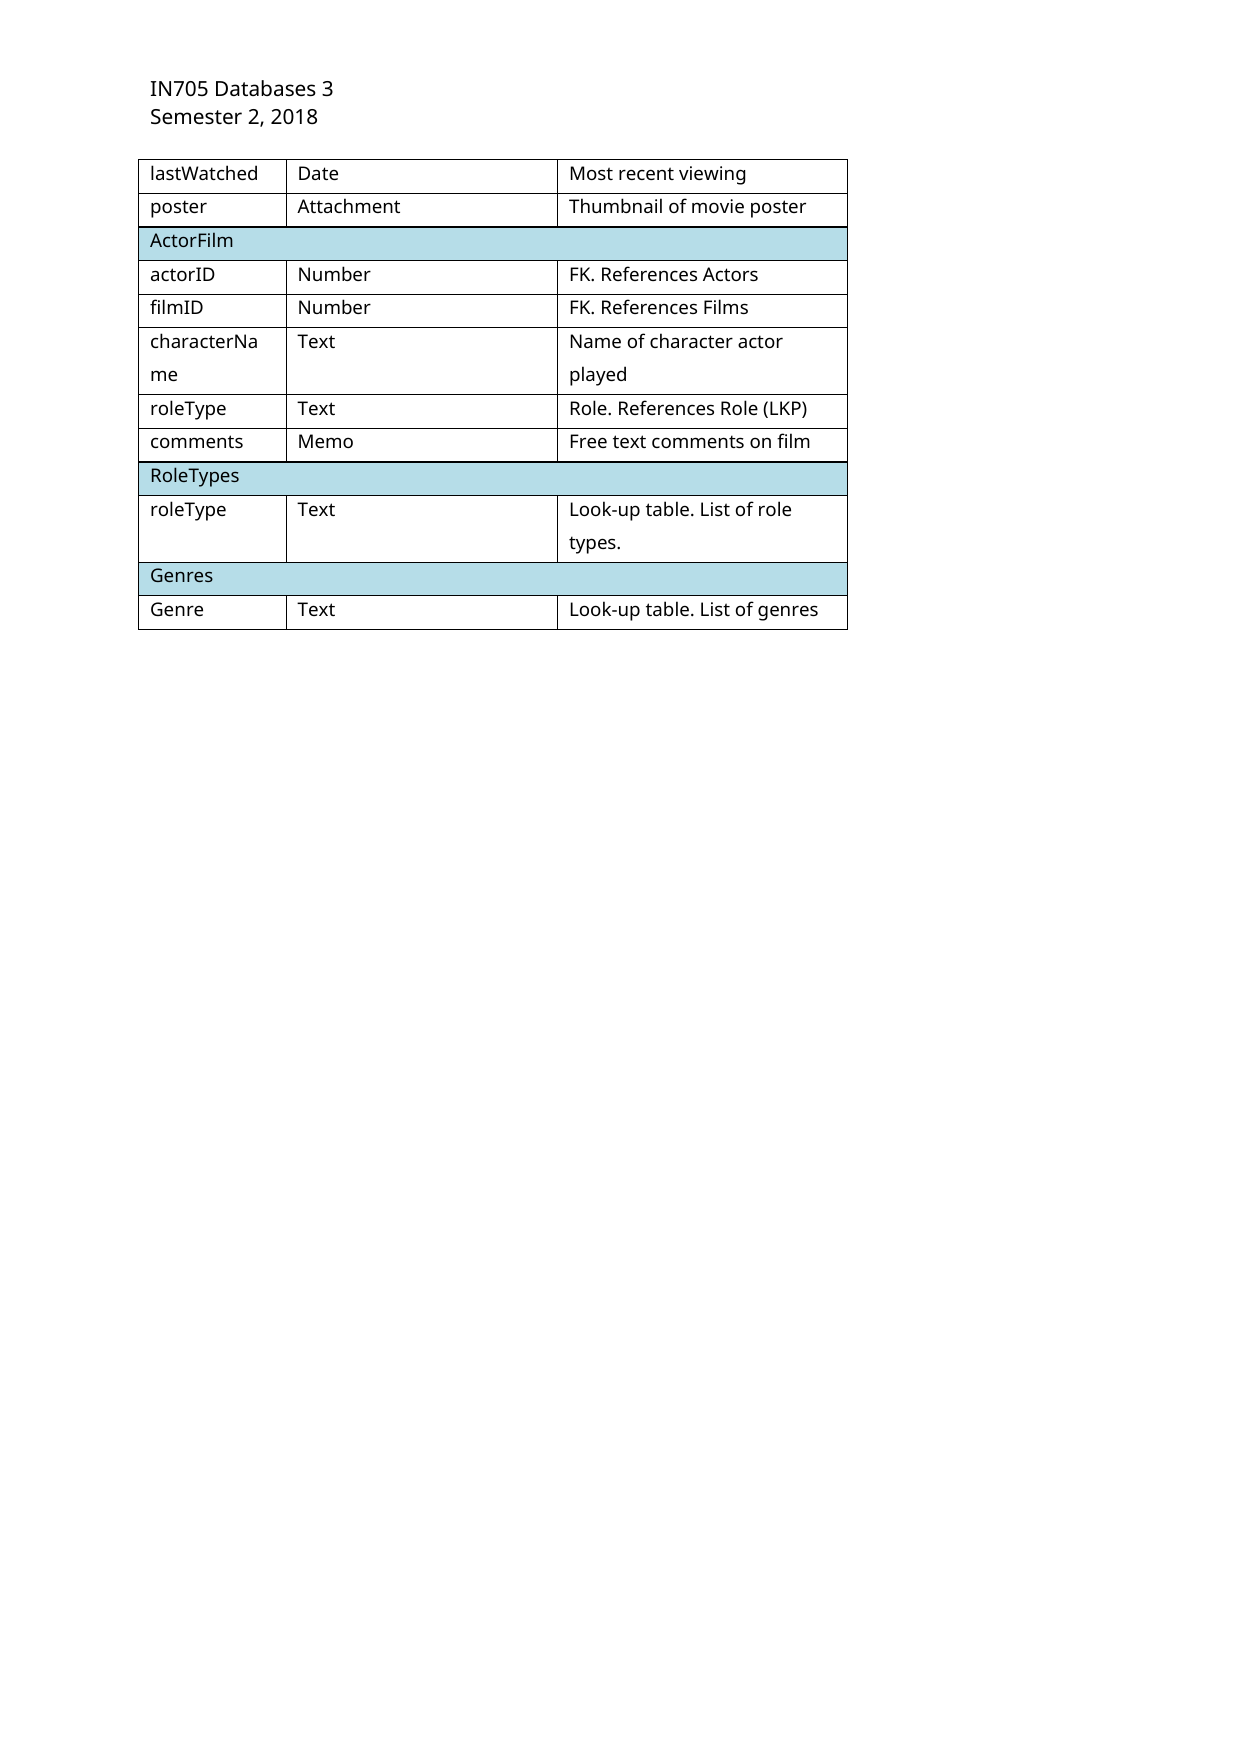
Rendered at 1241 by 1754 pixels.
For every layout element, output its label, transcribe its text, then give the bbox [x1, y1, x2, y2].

table_cell lastWatched [139, 160, 286, 193]
table_cell Text [287, 596, 557, 629]
table_cell Text [287, 395, 557, 428]
table_cell filmID [139, 295, 286, 327]
table_cell Free text comments on film [558, 429, 847, 461]
table_cell roleType [139, 496, 286, 562]
table_cell characterName [139, 328, 286, 394]
table_cell Role. References Role (LKP) [558, 395, 847, 428]
table_cell RoleTypes [139, 463, 847, 495]
table_cell comments [139, 429, 286, 461]
table_cell Text [287, 496, 557, 562]
table_cell Text [287, 328, 557, 394]
table_cell Number [287, 261, 557, 294]
table_cell Genres [139, 563, 847, 595]
table_cell Memo [287, 429, 557, 461]
table_cell poster [139, 194, 286, 226]
table_cell Attachment [287, 194, 557, 226]
table_cell Thumbnail of movie poster [558, 194, 847, 226]
table_cell Number [287, 295, 557, 327]
table_cell Date [287, 160, 557, 193]
table_cell Name of character actor played [558, 328, 847, 394]
table_cell FK. References Actors [558, 261, 847, 294]
table_cell roleType [139, 395, 286, 428]
table_cell actorID [139, 261, 286, 294]
table_cell FK. References Films [558, 295, 847, 327]
table_cell Look-up table. List of genres [558, 596, 847, 629]
table_cell Genre [139, 596, 286, 629]
table_cell ActorFilm [139, 228, 847, 260]
table_cell Look-up table. List of role types. [558, 496, 847, 562]
table_cell Most recent viewing [558, 160, 847, 193]
